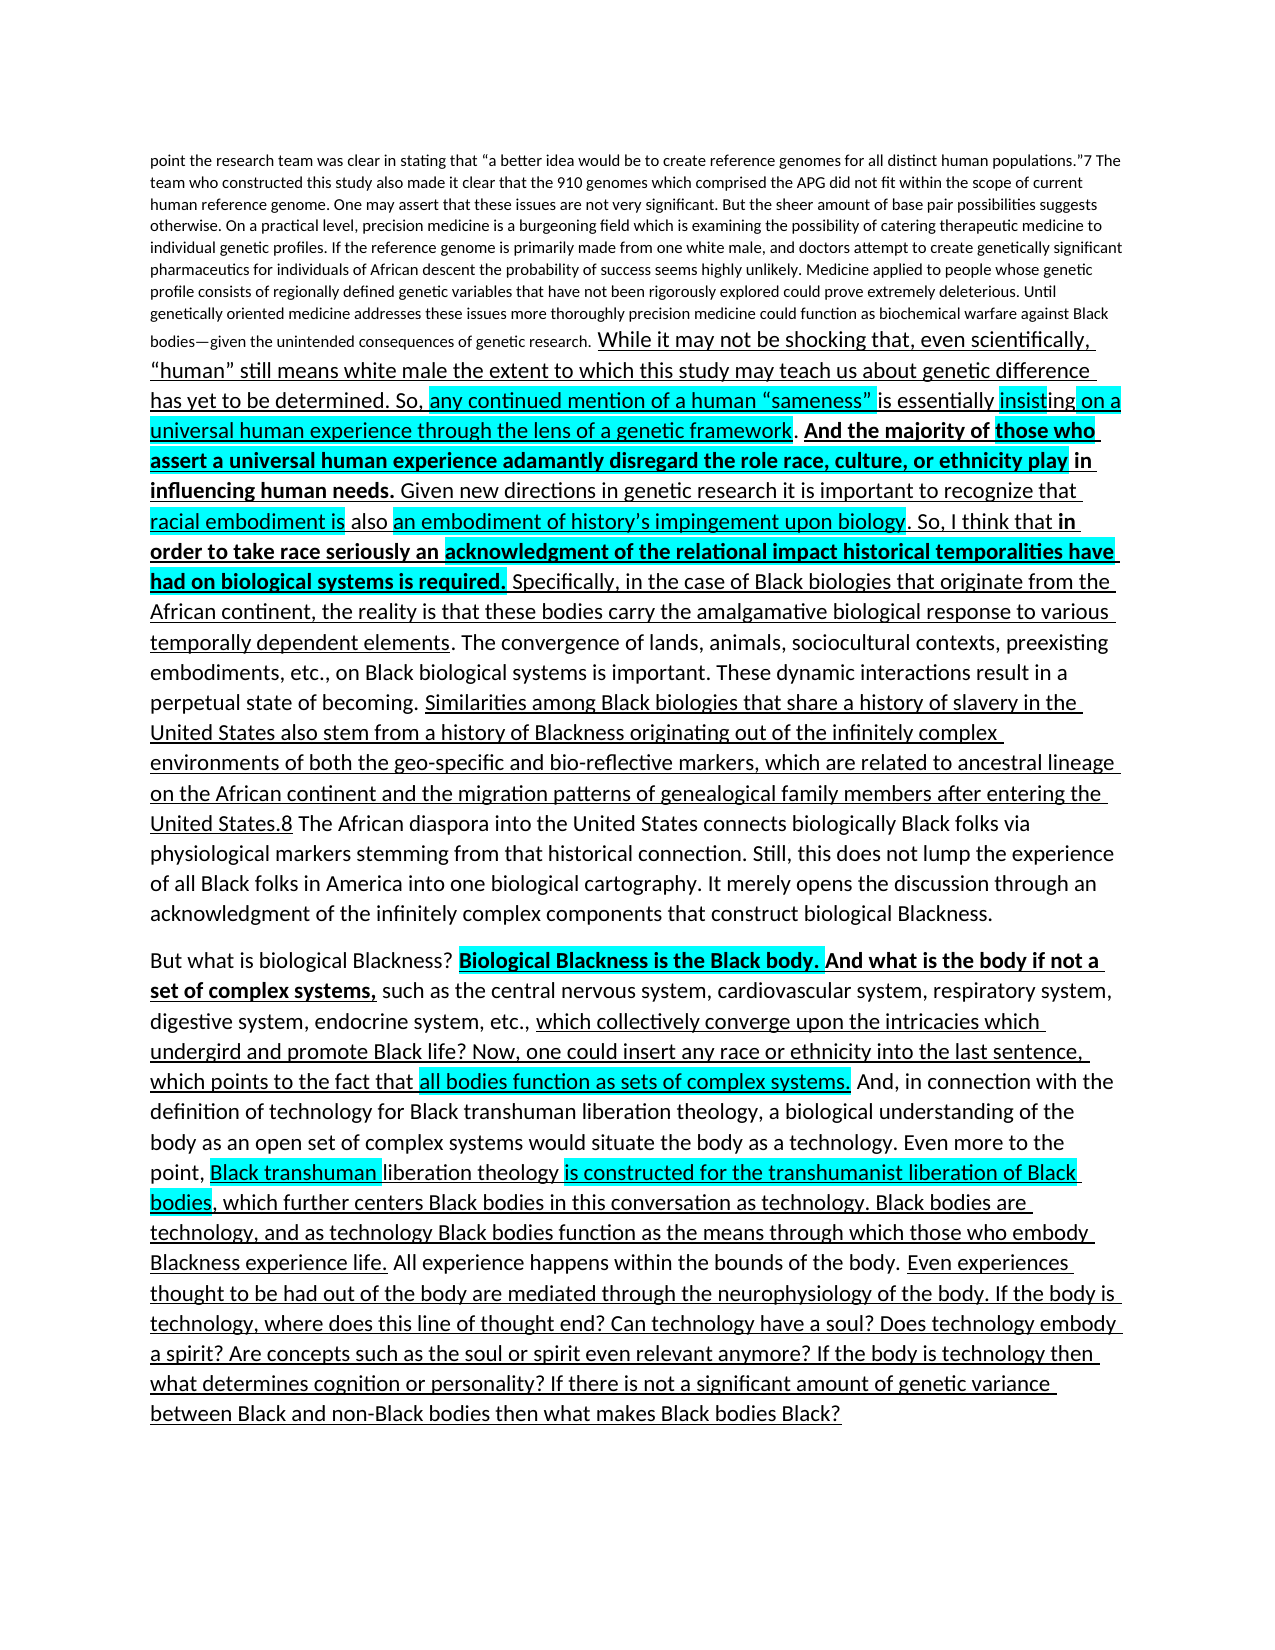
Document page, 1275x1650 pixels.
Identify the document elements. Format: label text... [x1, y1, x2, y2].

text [150, 150, 1125, 928]
text But what is biological Blackness? Biological Blackness is the Black body. And what is the body if not a set of complex systems, such as the central nervous system, cardiovascular system, respiratory system, digestive system, endocrine system, etc., which collectively converge upon the intricacies which undergird and promote Black life? Now, one could insert any race or ethnicity into the last sentence, which points to the fact that all bodies function as sets of complex systems. And, in connection with the definition of technology for Black transhuman liberation theology, a biological understanding of the body as an open set of complex systems would situate the body as a technology. Even more to the point, Black transhuman liberation theology is constructed for the transhumanist liberation of Black bodies, which further centers Black bodies in this conversation as technology. Black bodies are technology, and as technology Black bodies function as the means through which those who embody Blackness experience life. All experience happens within the bounds of the body. Even experiences thought to be had out of the body are mediated through the neurophysiology of the body. If the body is technology, where does this line of thought end? Can technology have a soul? Does technology embody a spirit? Are concepts such as the soul or spirit even relevant anymore? If the body is technology then what determines cognition or personality? If there is not a significant amount of genetic variance between Black and non-Black bodies then what makes Black bodies Black? [150, 946, 1125, 1428]
